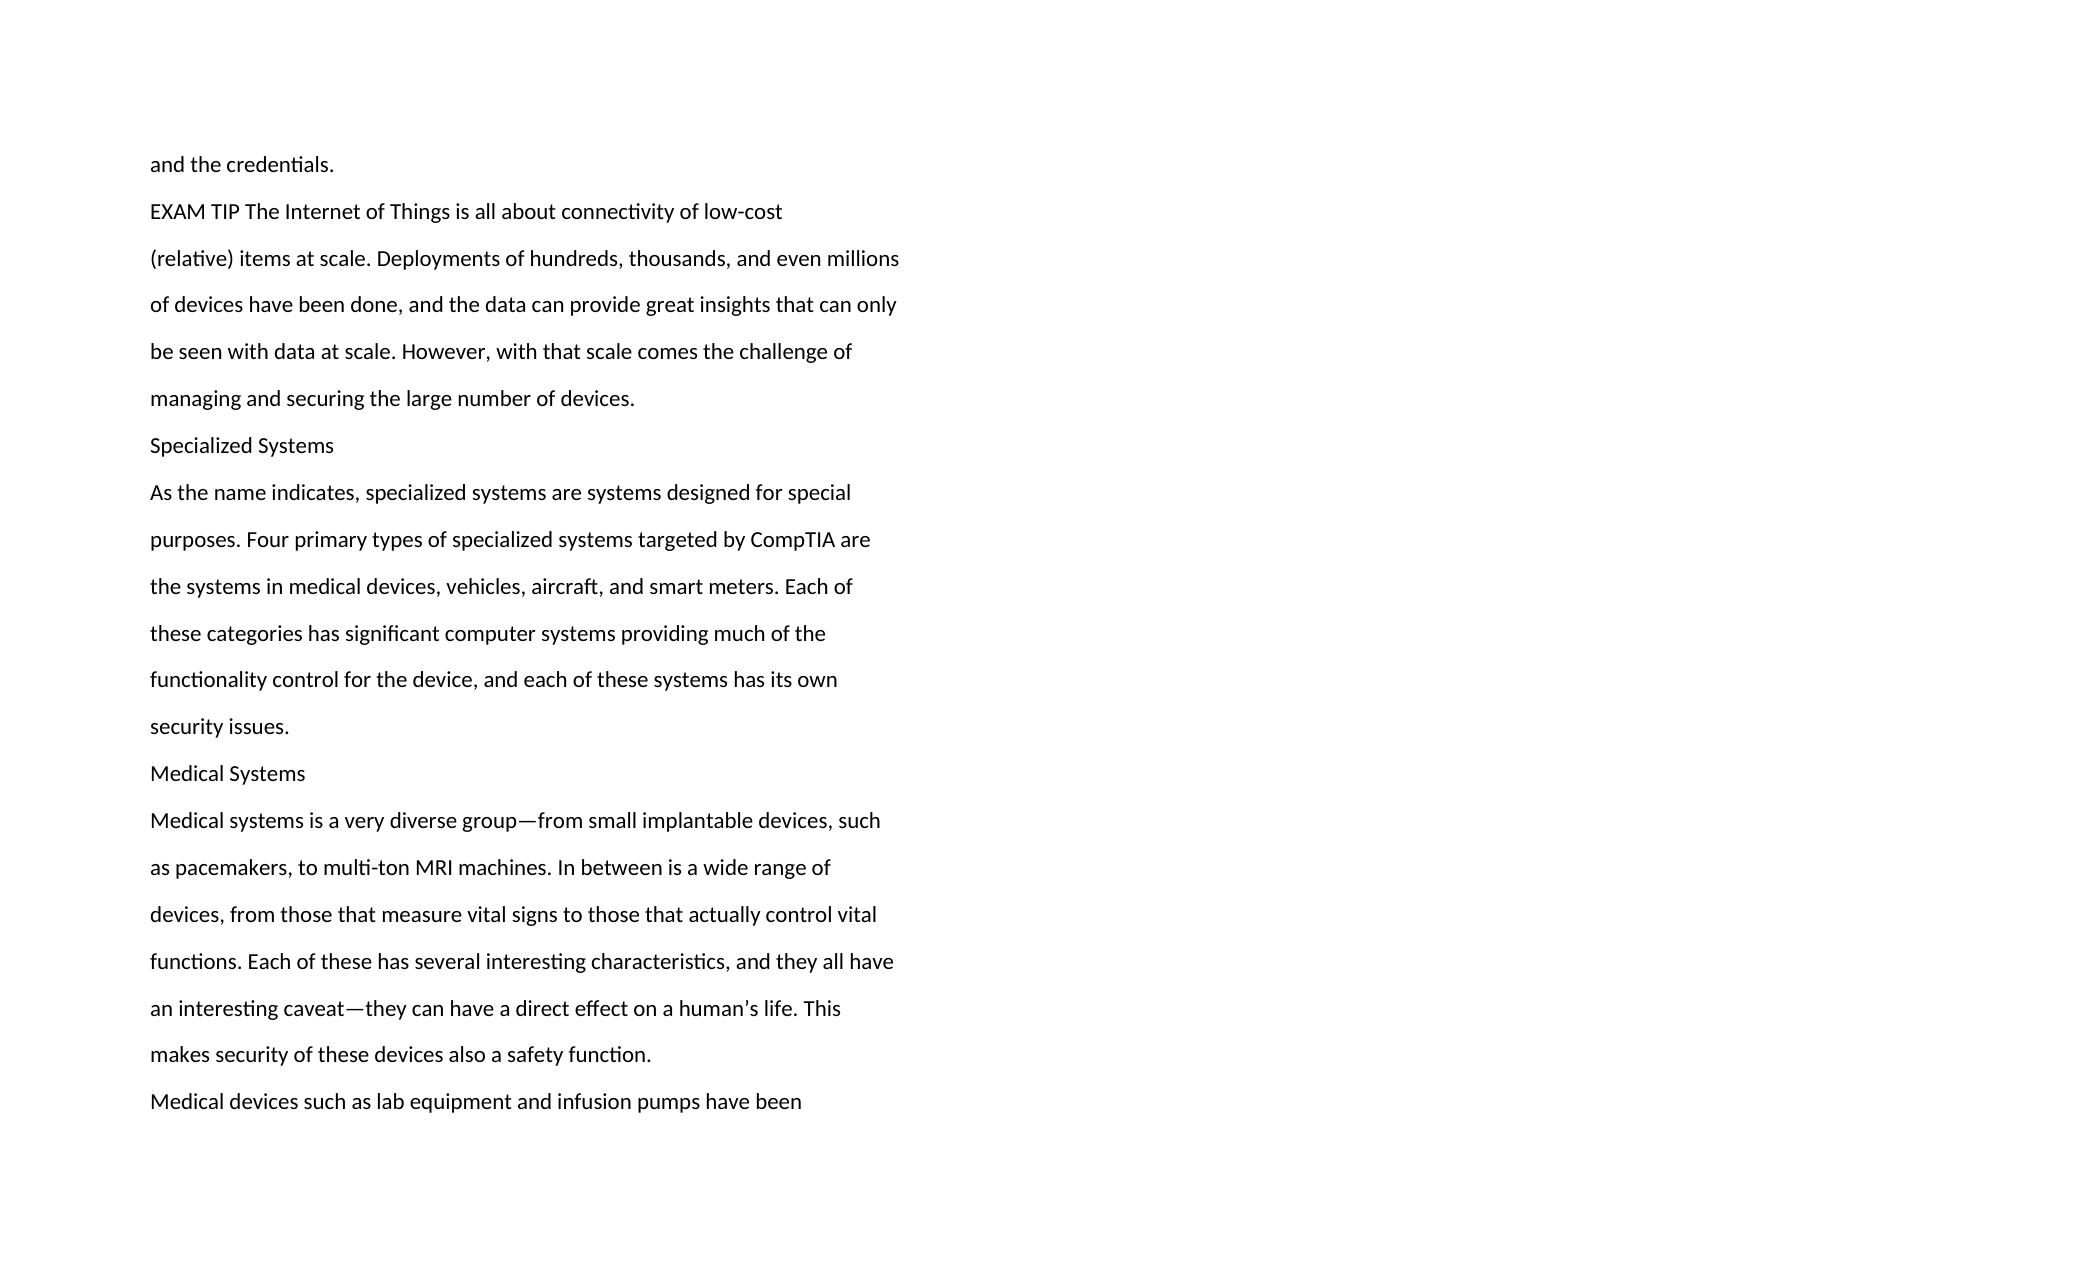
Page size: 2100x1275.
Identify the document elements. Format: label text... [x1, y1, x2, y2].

text an interesting caveat—they can have a direct effect on a human’s life. This [150, 994, 1950, 1022]
text As the name indicates, specialized systems are systems designed for special [150, 478, 1950, 506]
text security issues. [150, 712, 1950, 741]
text Specialized Systems [150, 431, 1950, 459]
text the systems in medical devices, vehicles, aircraft, and smart meters. Each of [150, 572, 1950, 600]
text EXAM TIP The Internet of Things is all about connectivity of low-cost [150, 197, 1950, 225]
text functions. Each of these has several interesting characteristics, and they all have [150, 947, 1950, 975]
text (relative) items at scale. Deployments of hundreds, thousands, and even millions [150, 244, 1950, 272]
text functionality control for the device, and each of these systems has its own [150, 666, 1950, 694]
text and the credentials. [150, 150, 1950, 178]
text purposes. Four primary types of specialized systems targeted by CompTIA are [150, 525, 1950, 553]
text these categories has significant computer systems providing much of the [150, 619, 1950, 647]
text as pacemakers, to multi-ton MRI machines. In between is a wide range of [150, 853, 1950, 881]
text Medical systems is a very diverse group—from small implantable devices, such [150, 806, 1950, 834]
text managing and securing the large number of devices. [150, 384, 1950, 412]
text be seen with data at scale. However, with that scale comes the challenge of [150, 337, 1950, 366]
text makes security of these devices also a safety function. [150, 1041, 1950, 1069]
text devices, from those that measure vital signs to those that actually control vital [150, 900, 1950, 928]
text Medical Systems [150, 759, 1950, 787]
text Medical devices such as lab equipment and infusion pumps have been [150, 1087, 1950, 1116]
text of devices have been done, and the data can provide great insights that can only [150, 291, 1950, 319]
